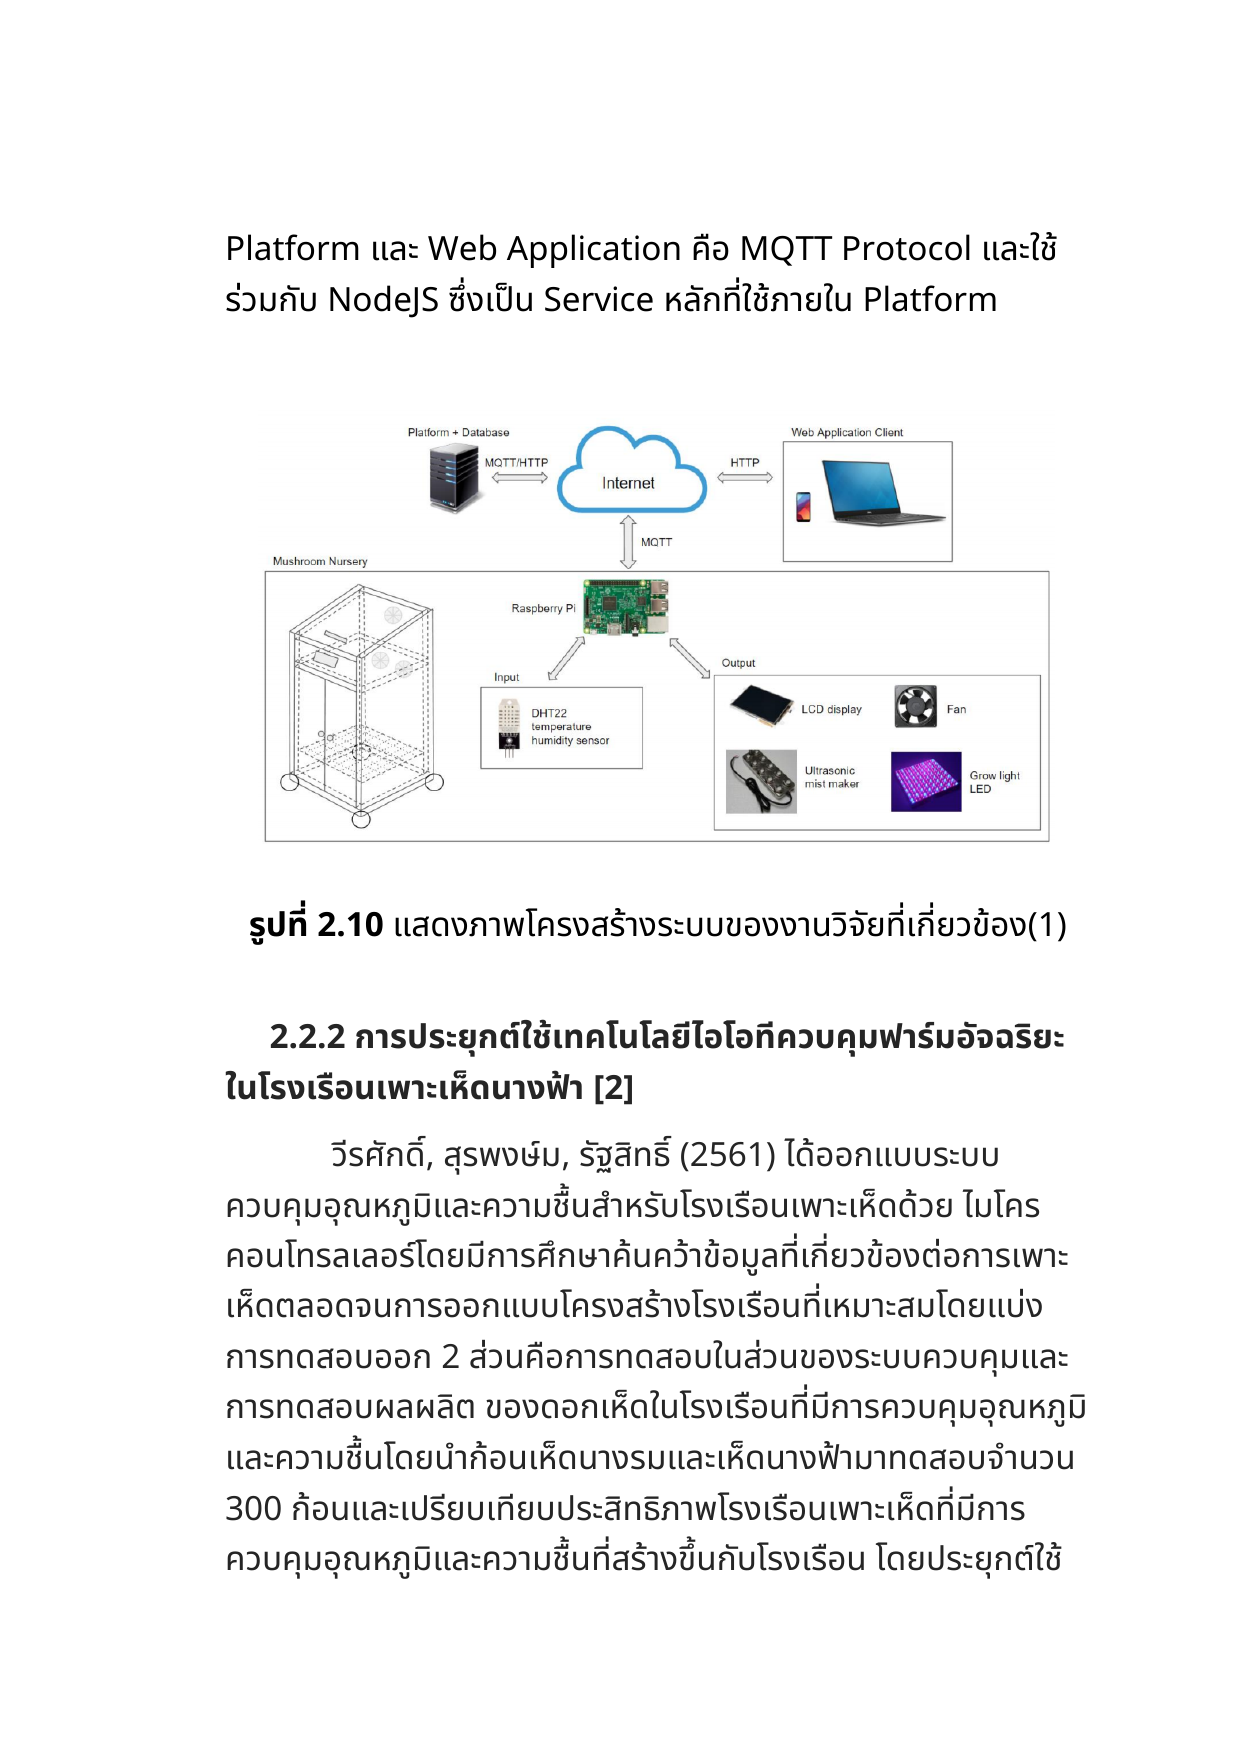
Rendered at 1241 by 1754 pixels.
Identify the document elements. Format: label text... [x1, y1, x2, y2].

picture [236, 405, 1091, 855]
table_header รูปที่ 2.10 แสดงภาพโครงสร้างระบบของงานวิจัยที่เกี่ยวข้อง(1) [225, 405, 1090, 951]
text 2.2.2 การประยุกต์ใช้เทคโนโลยีไอโอทีควบคุมฟาร์มอัจฉริยะในโรงเรือนเพาะเห็ดนางฟ้า [2] [225, 1013, 1090, 1114]
